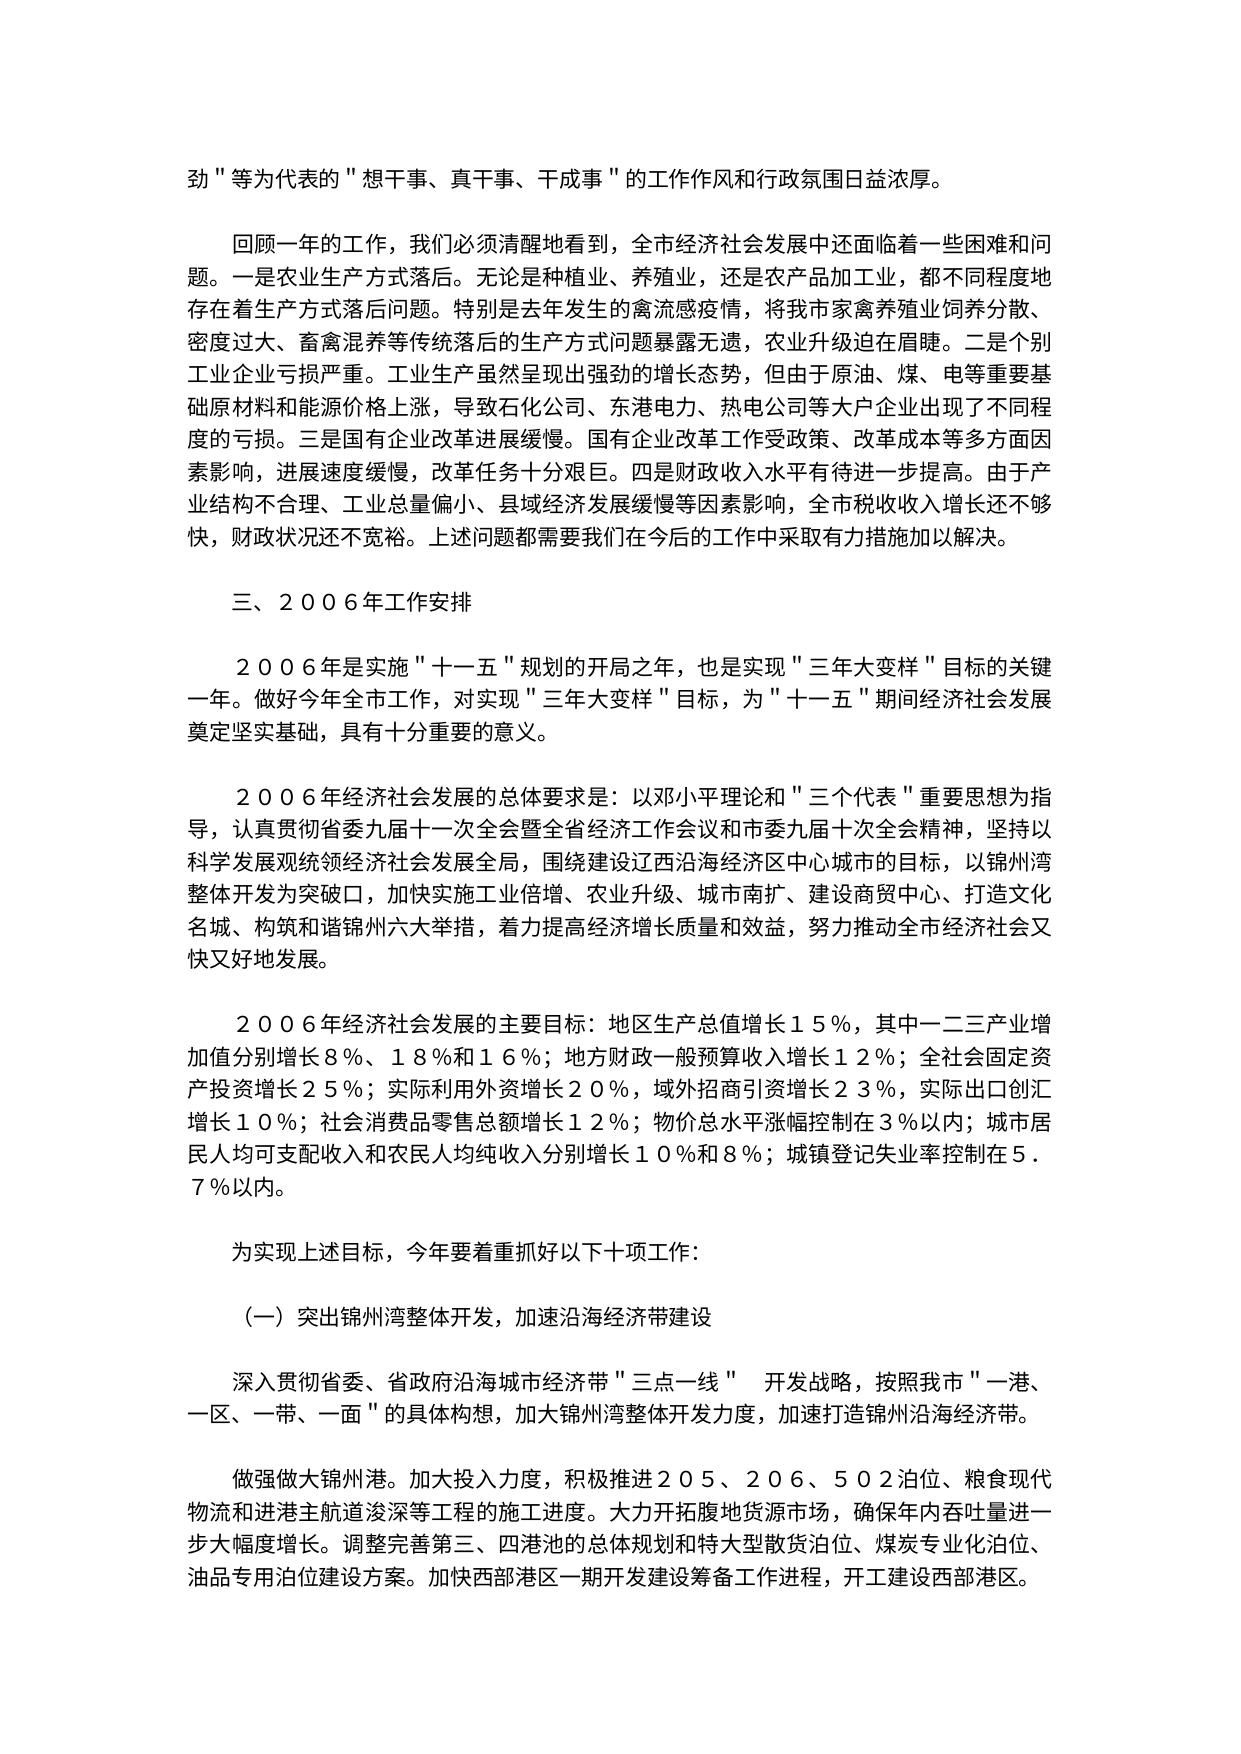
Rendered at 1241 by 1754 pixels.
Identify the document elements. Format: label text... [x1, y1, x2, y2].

text 做强做大锦州港。加大投入力度，积极推进２０５、２０６、５０２泊位、粮食现代物流和进港主航道浚深等工程的施工进度。大力开拓腹地货源市场，确保年内吞吐量进一步大幅度增长。调整完善第三、四港池的总体规划和特大型散货泊位、煤炭专业化泊位、油品专用泊位建设方案。加快西部港区一期开发建设筹备工作进程，开工建设西部港区。 [187, 1462, 1053, 1592]
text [187, 162, 1053, 194]
text 回顾一年的工作，我们必须清醒地看到，全市经济社会发展中还面临着一些困难和问题。一是农业生产方式落后。无论是种植业、养殖业，还是农产品加工业，都不同程度地存在着生产方式落后问题。特别是去年发生的禽流感疫情，将我市家禽养殖业饲养分散、密度过大、畜禽混养等传统落后的生产方式问题暴露无遗，农业升级迫在眉睫。二是个别工业企业亏损严重。工业生产虽然呈现出强劲的增长态势，但由于原油、煤、电等重要基础原材料和能源价格上涨，导致石化公司、东港电力、热电公司等大户企业出现了不同程度的亏损。三是国有企业改革进展缓慢。国有企业改革工作受政策、改革成本等多方面因素影响，进展速度缓慢，改革任务十分艰巨。四是财政收入水平有待进一步提高。由于产业结构不合理、工业总量偏小、县域经济发展缓慢等因素影响，全市税收收入增长还不够快，财政状况还不宽裕。上述问题都需要我们在今后的工作中采取有力措施加以解决。 [187, 227, 1053, 552]
text ２００６年经济社会发展的主要目标：地区生产总值增长１５％，其中一二三产业增加值分别增长８％、１８％和１６％；地方财政一般预算收入增长１２％；全社会固定资产投资增长２５％；实际利用外资增长２０％，域外招商引资增长２３％，实际出口创汇增长１０％；社会消费品零售总额增长１２％；物价总水平涨幅控制在３％以内；城市居民人均可支配收入和农民人均纯收入分别增长１０％和８％；城镇登记失业率控制在５．７％以内。 [187, 1007, 1053, 1202]
text 三、２００６年工作安排 [187, 584, 1053, 617]
text ２００６年经济社会发展的总体要求是：以邓小平理论和＂三个代表＂重要思想为指导，认真贯彻省委九届十一次全会暨全省经济工作会议和市委九届十次全会精神，坚持以科学发展观统领经济社会发展全局，围绕建设辽西沿海经济区中心城市的目标，以锦州湾整体开发为突破口，加快实施工业倍增、农业升级、城市南扩、建设商贸中心、打造文化名城、构筑和谐锦州六大举措，着力提高经济增长质量和效益，努力推动全市经济社会又快又好地发展。 [187, 779, 1053, 974]
text ２００６年是实施＂十一五＂规划的开局之年，也是实现＂三年大变样＂目标的关键一年。做好今年全市工作，对实现＂三年大变样＂目标，为＂十一五＂期间经济社会发展奠定坚实基础，具有十分重要的意义。 [187, 649, 1053, 747]
text （一）突出锦州湾整体开发，加速沿海经济带建设 [187, 1299, 1053, 1332]
text 为实现上述目标，今年要着重抓好以下十项工作： [187, 1234, 1053, 1267]
text 深入贯彻省委、省政府沿海城市经济带＂三点一线＂ 开发战略，按照我市＂一港、一区、一带、一面＂的具体构想，加大锦州湾整体开发力度，加速打造锦州沿海经济带。 [187, 1364, 1053, 1429]
